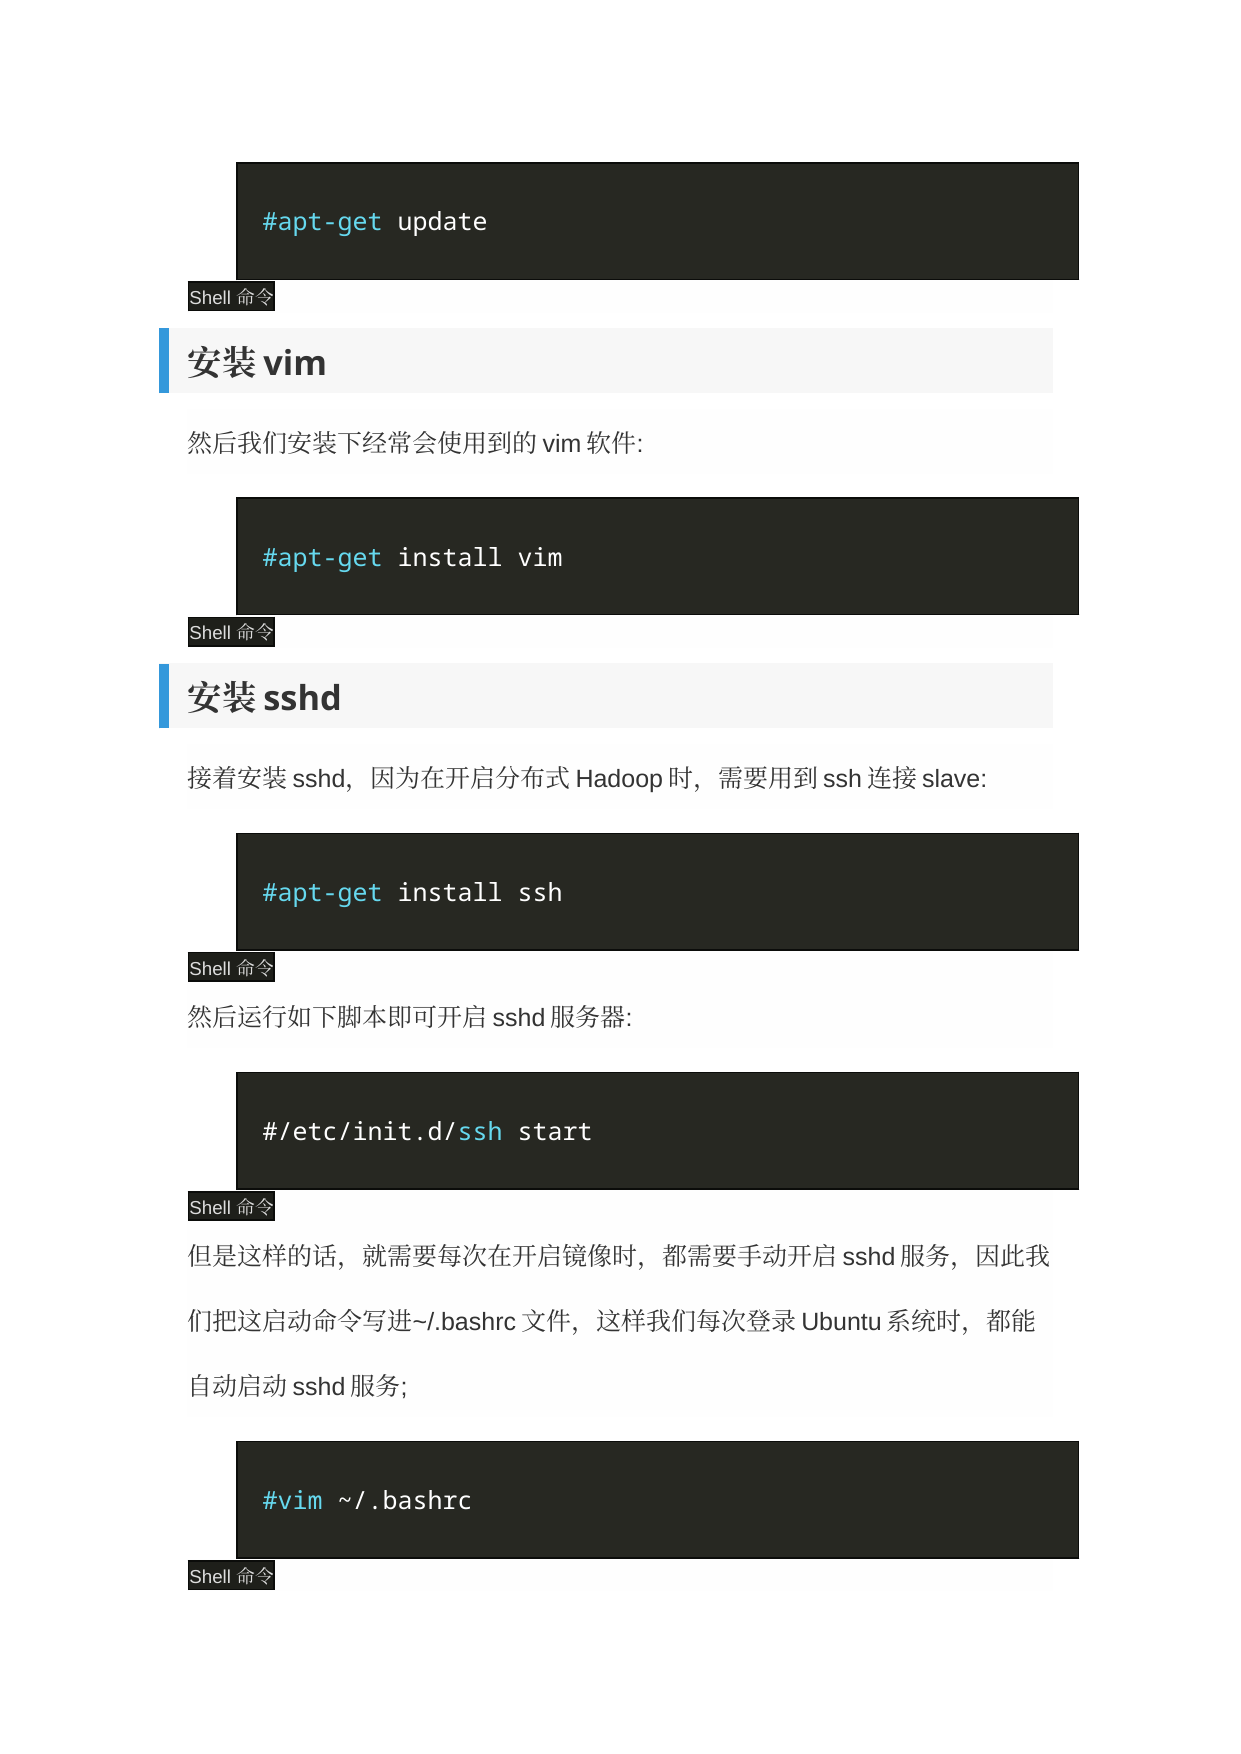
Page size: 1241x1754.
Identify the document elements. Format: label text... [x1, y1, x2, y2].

text #/etc/init.d/ssh start [238, 1073, 1078, 1188]
text #vim ~/.bashrc [238, 1442, 1078, 1557]
text 安装vim [169, 328, 1053, 393]
text 然后运行如下脚本即可开启sshd服务器: [187, 983, 1053, 1048]
text 然后我们安装下经常会使用到的vim软件: [187, 409, 1053, 474]
text Shell 命令 [187, 280, 1053, 313]
text 接着安装sshd，因为在开启分布式Hadoop时，需要用到ssh连接slave: [187, 744, 1053, 809]
text #apt-get update [238, 164, 1078, 279]
text Shell 命令 [187, 615, 1053, 648]
text 但是这样的话，就需要每次在开启镜像时，都需要手动开启sshd服务，因此我们把这启动命令写进~/.bashrc文件，这样我们每次登录Ubuntu系统时，都能自动启动sshd服务; [187, 1222, 1053, 1417]
text 安装sshd [159, 663, 1053, 728]
text #apt-get install ssh [238, 834, 1078, 949]
text Shell 命令 [187, 1559, 1053, 1591]
text #apt-get install vim [238, 499, 1078, 614]
text Shell 命令 [187, 1190, 1053, 1222]
text Shell 命令 [187, 951, 1053, 983]
